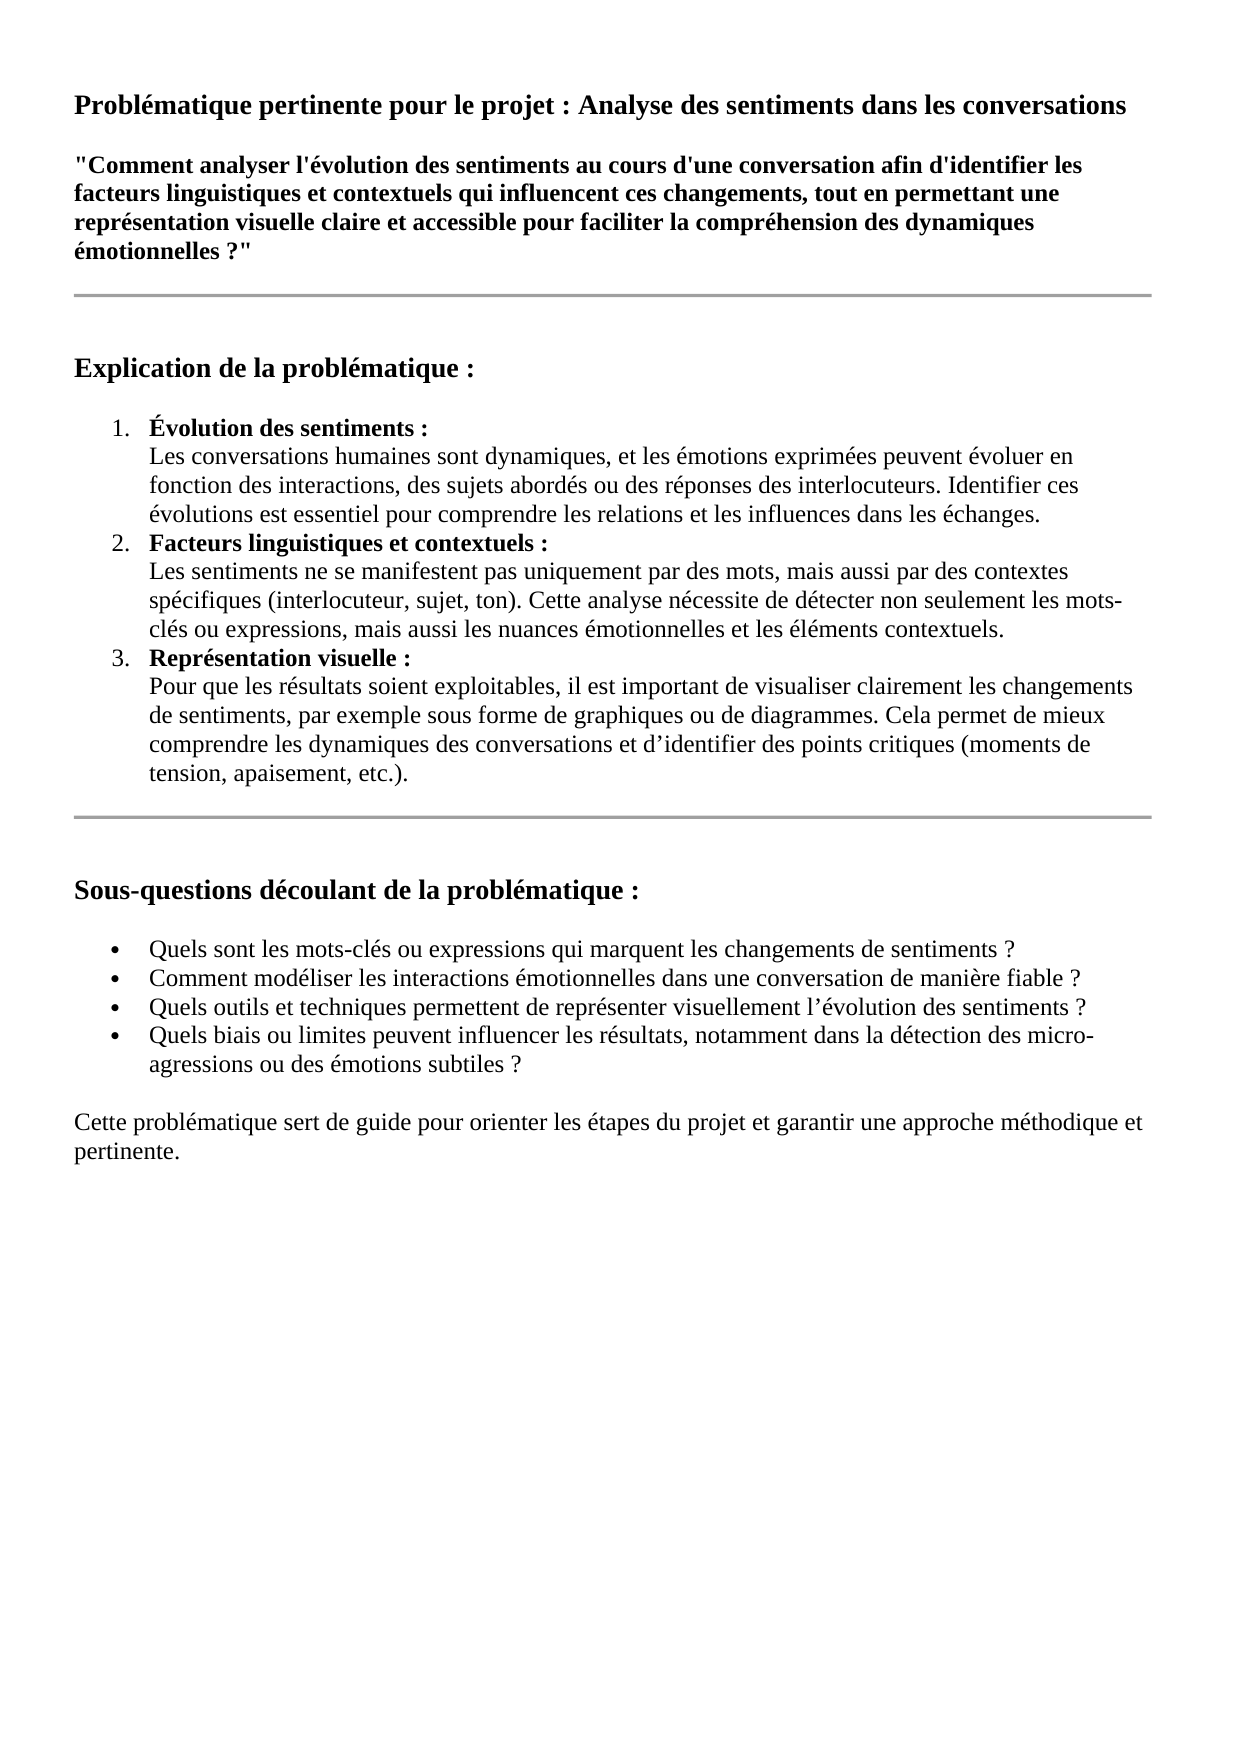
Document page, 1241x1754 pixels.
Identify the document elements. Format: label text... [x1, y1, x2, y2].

list Quels sont les mots-clés ou expressions qui marquent les changements de sentiments ? [111, 934, 1152, 963]
list Représentation visuelle : Pour que les résultats soient exploitables, il est important de visualiser clairement les changements de sentiments, par exemple sous forme de graphiques ou de diagrammes. Cela permet de mieux comprendre les dynamiques des conversations et d’identifier des points critiques (moments de tension, apaisement, etc.). [111, 643, 1152, 786]
text Problématique pertinente pour le projet : Analyse des sentiments dans les conversations [74, 88, 1152, 121]
list Comment modéliser les interactions émotionnelles dans une conversation de manière fiable ? [111, 963, 1152, 992]
text Cette problématique sert de guide pour orienter les étapes du projet et garantir une approche méthodique et pertinente. [74, 1107, 1152, 1165]
text Explication de la problématique : [74, 351, 1152, 383]
list Quels outils et techniques permettent de représenter visuellement l’évolution des sentiments ? [111, 992, 1152, 1021]
text "Comment analyser l'évolution des sentiments au cours d'une conversation afin d'identifier les facteurs linguistiques et contextuels qui influencent ces changements, tout en permettant une représentation visuelle claire et accessible pour faciliter la compréhension des dynamiques émotionnelles ?" [74, 150, 1152, 265]
list Quels biais ou limites peuvent influencer les résultats, notamment dans la détection des micro-agressions ou des émotions subtiles ? [111, 1021, 1152, 1078]
text Sous-questions découlant de la problématique : [74, 873, 1152, 905]
list Évolution des sentiments : Les conversations humaines sont dynamiques, et les émotions exprimées peuvent évoluer en fonction des interactions, des sujets abordés ou des réponses des interlocuteurs. Identifier ces évolutions est essentiel pour comprendre les relations et les influences dans les échanges. [111, 413, 1152, 528]
list Facteurs linguistiques et contextuels : Les sentiments ne se manifestent pas uniquement par des mots, mais aussi par des contextes spécifiques (interlocuteur, sujet, ton). Cette analyse nécessite de détecter non seulement les mots-clés ou expressions, mais aussi les nuances émotionnelles et les éléments contextuels. [111, 528, 1152, 643]
